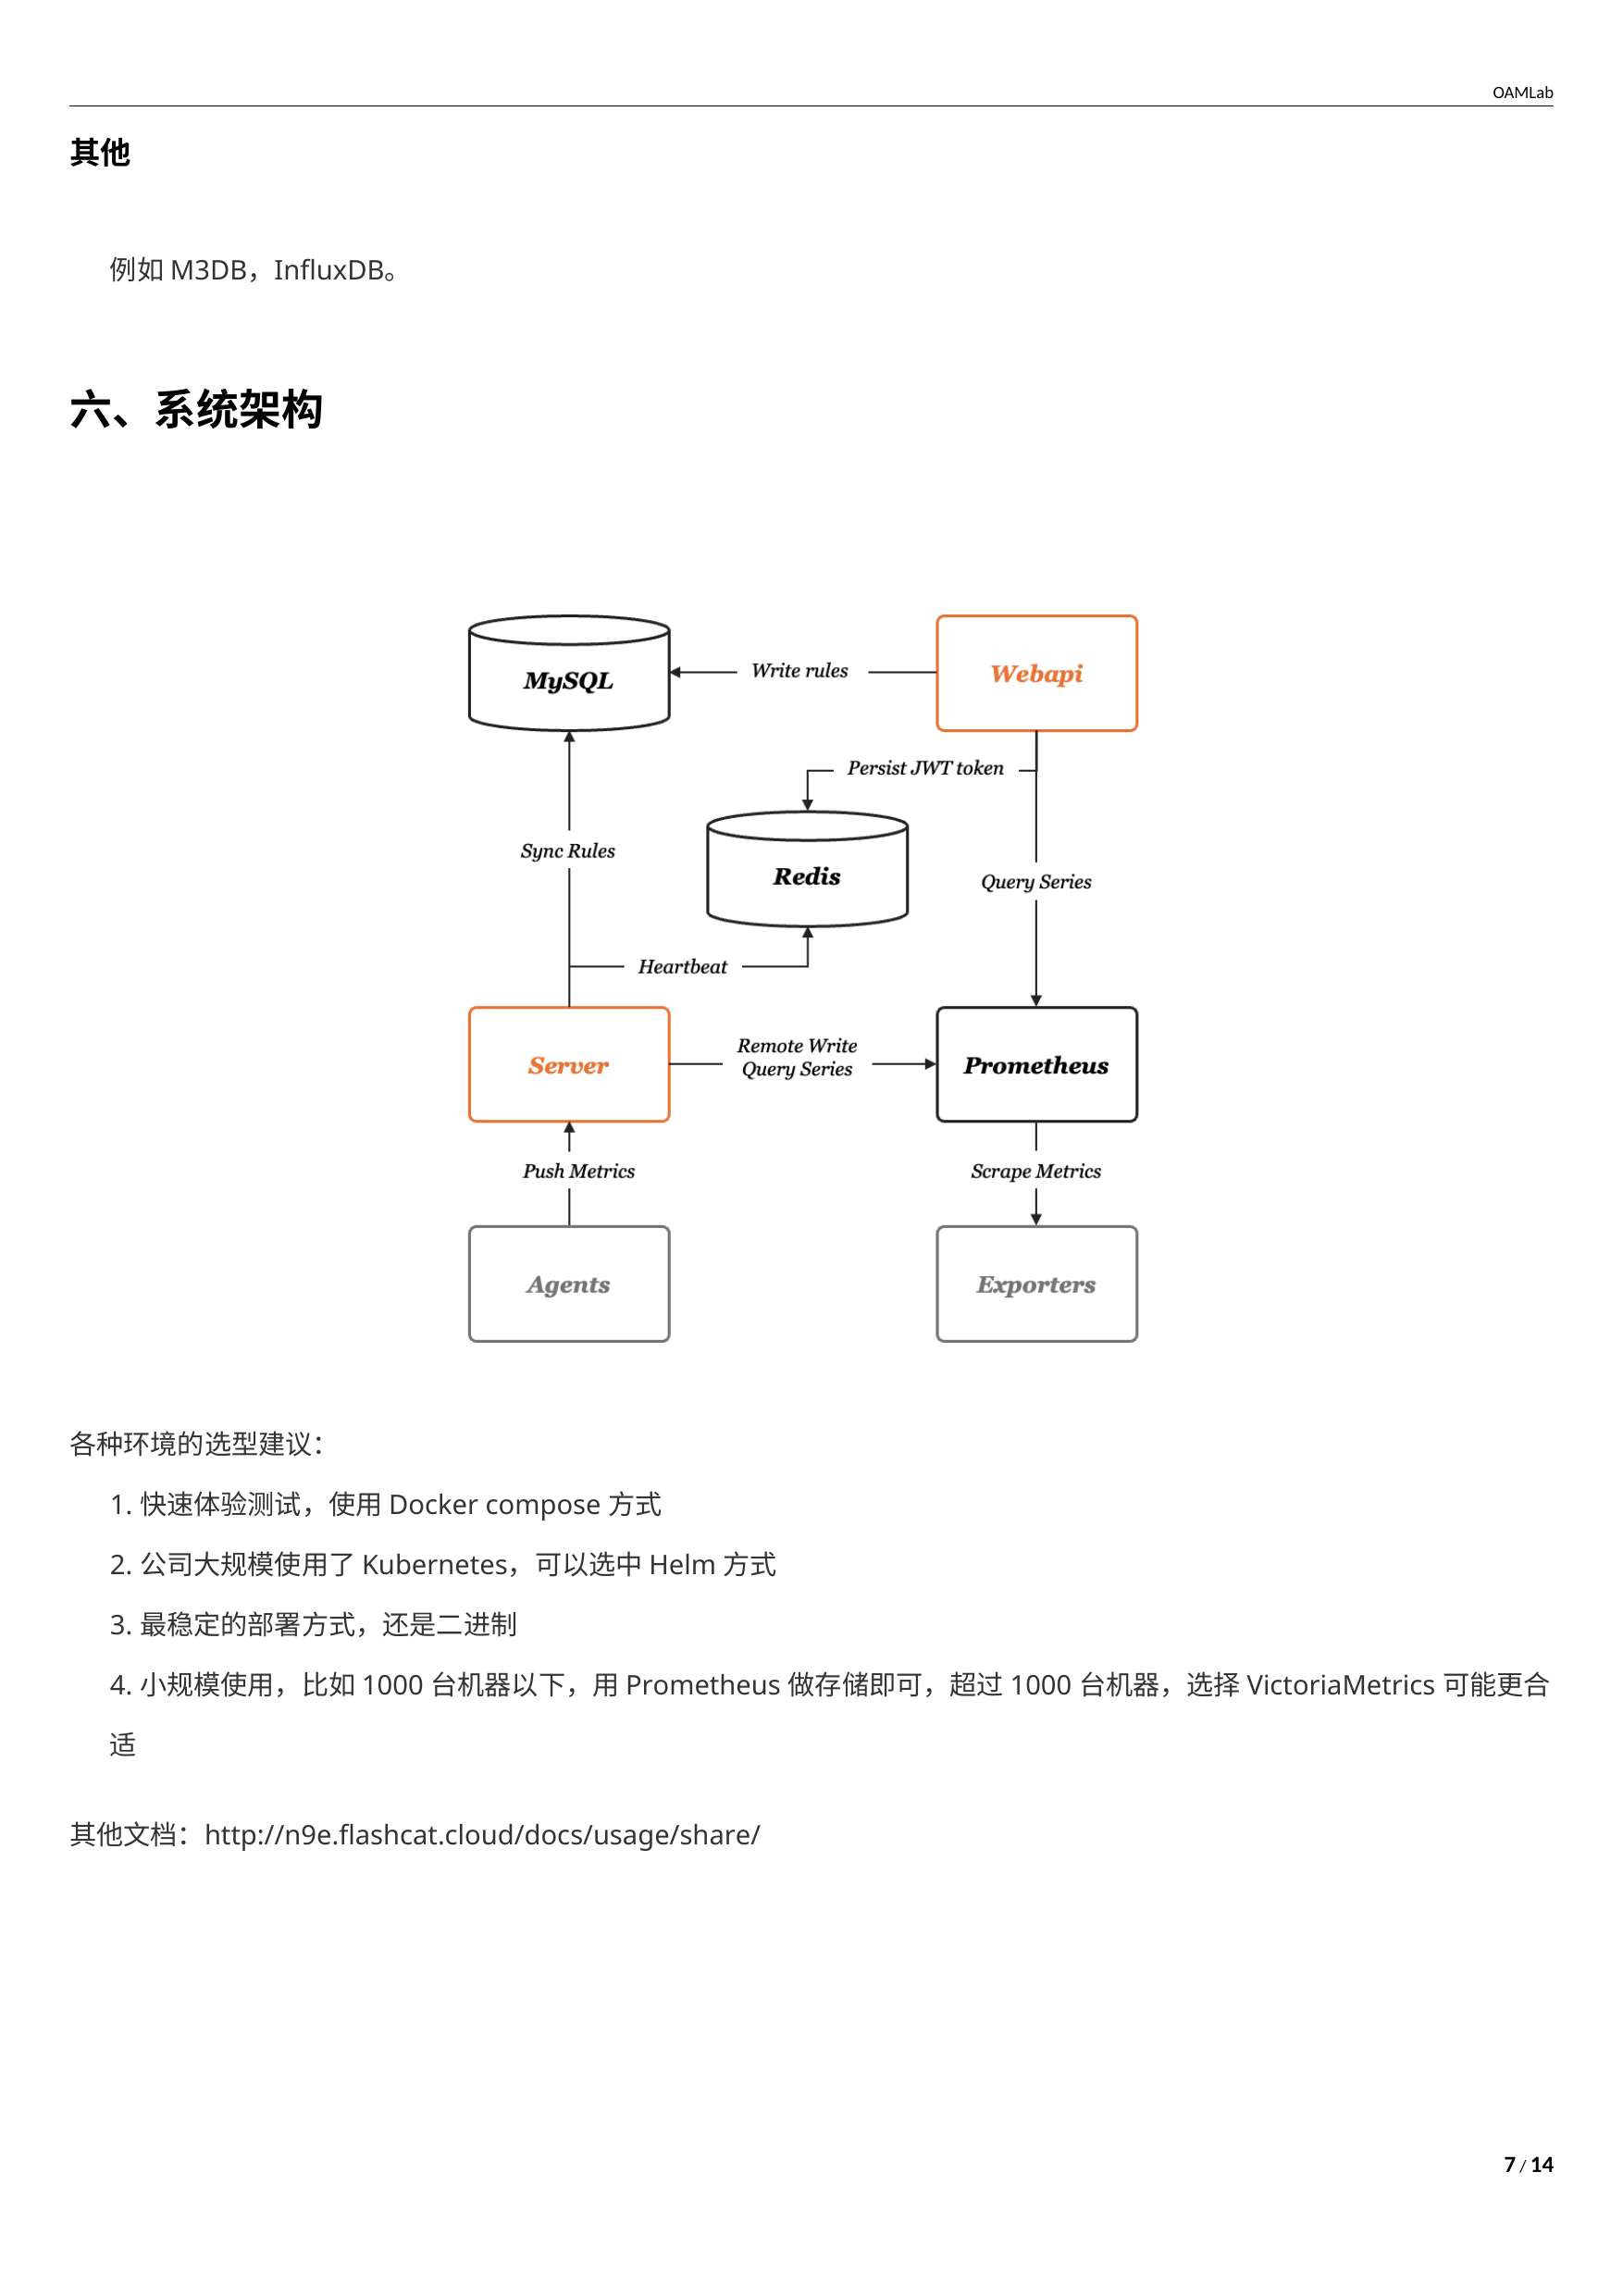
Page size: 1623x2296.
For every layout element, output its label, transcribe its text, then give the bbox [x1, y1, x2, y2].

subtitle 其他 [69, 121, 1554, 181]
list 公司大规模使用了 Kubernetes，可以选中 Helm 方式 [110, 1533, 1554, 1593]
text 其他文档：http://n9e.flashcat.cloud/docs/usage/share/ [69, 1804, 1554, 1864]
subtitle 六、系统架构 [69, 362, 1554, 452]
text 各种环境的选型建议： [69, 1412, 1554, 1472]
list 最稳定的部署方式，还是二进制 [110, 1593, 1554, 1653]
text 例如 M3DB，InfluxDB。 [69, 239, 1554, 299]
list 快速体验测试，使用 Docker compose 方式 [110, 1472, 1554, 1533]
picture [403, 570, 1220, 1388]
list 小规模使用，比如 1000 台机器以下，用 Prometheus 做存储即可，超过 1000 台机器，选择 VictoriaMetrics 可能更合适 [110, 1653, 1554, 1773]
